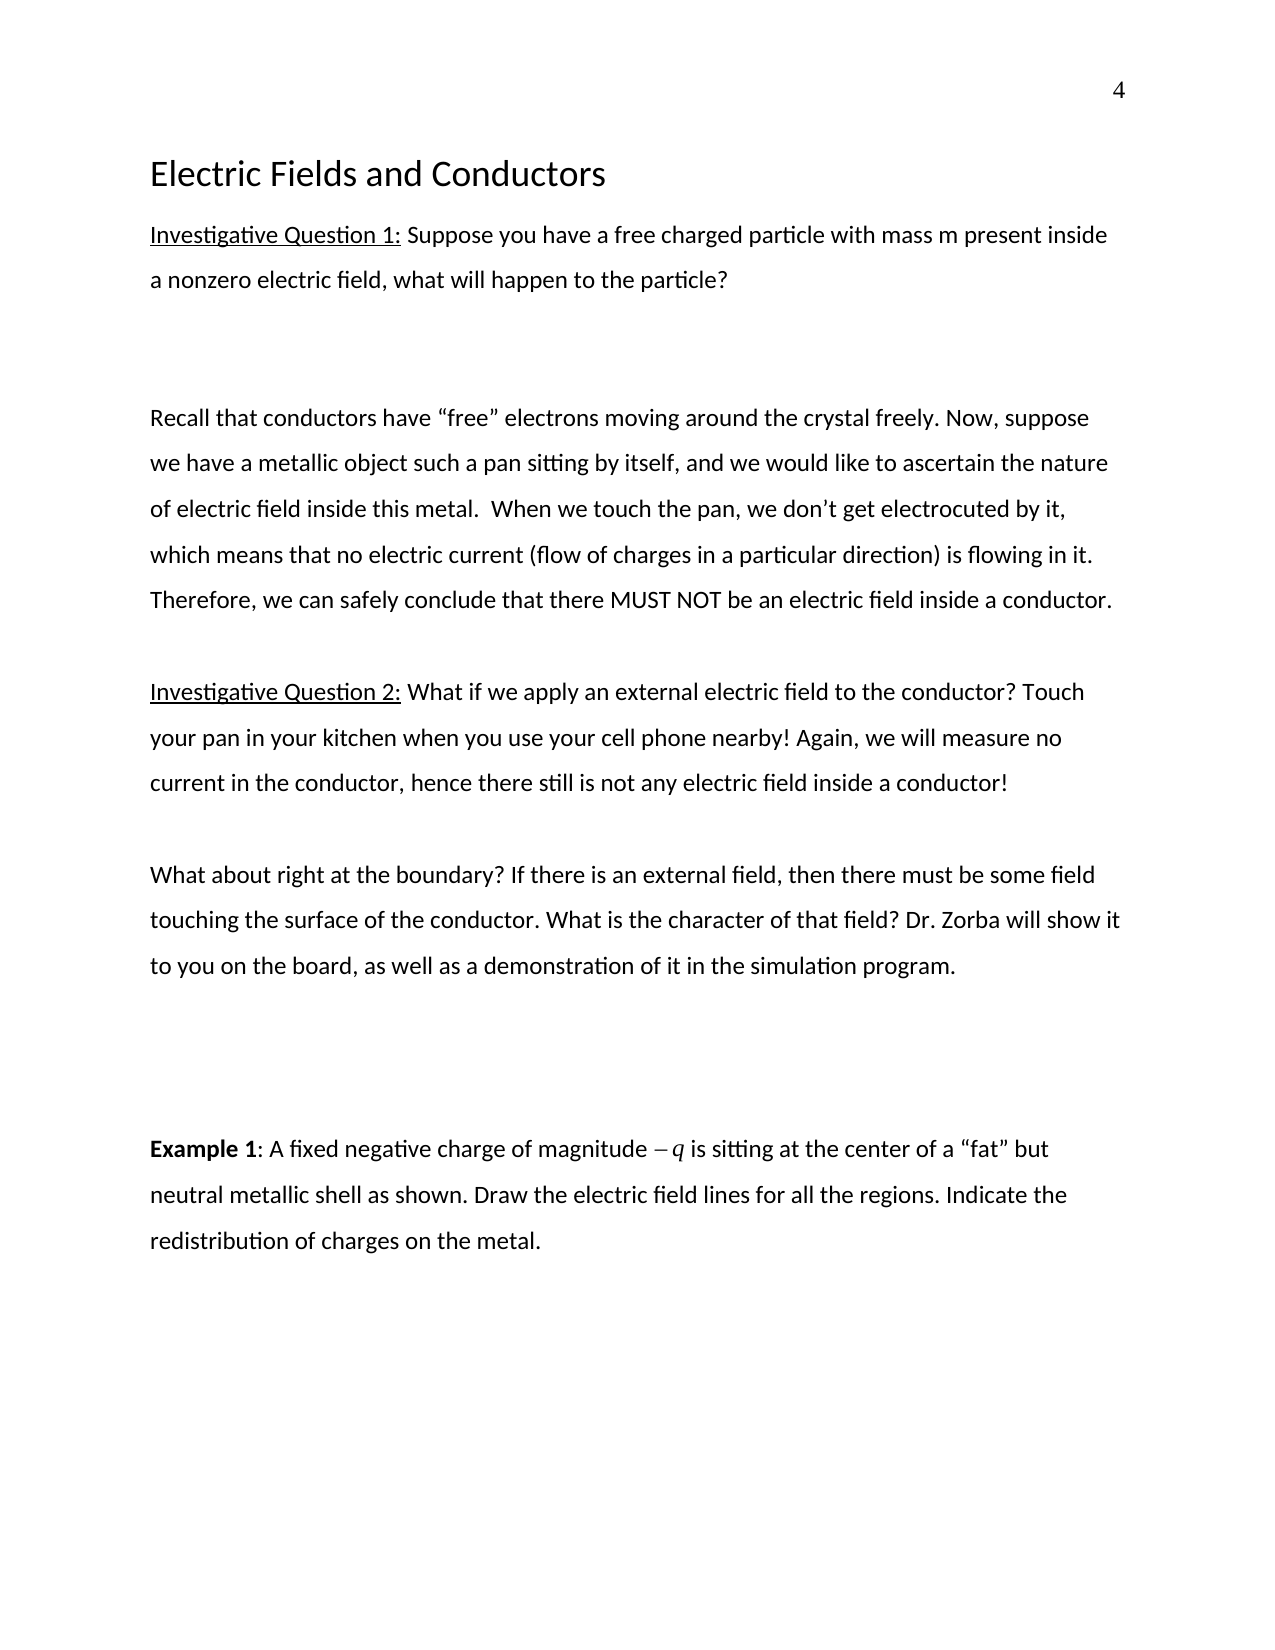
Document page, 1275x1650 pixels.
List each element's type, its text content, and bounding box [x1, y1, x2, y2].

text What about right at the boundary? If there is an external field, then there must be some field touching the surface of the conductor. What is the character of that field? Dr. Zorba will show it to you on the board, as well as a demonstration of it in the simulation program. [150, 859, 1125, 981]
text Recall that conductors have “free” electrons moving around the crystal freely. Now, suppose we have a metallic object such a pan sitting by itself, and we would like to ascertain the nature of electric field inside this metal. When we touch the pan, we don’t get electrocuted by it, which means that no electric current (flow of charges in a particular direction) is flowing in it. Therefore, we can safely conclude that there MUST NOT be an electric field inside a conductor. [150, 402, 1125, 615]
text Investigative Question 1: Suppose you have a free charged particle with mass m present inside a nonzero electric field, what will happen to the particle? [150, 219, 1125, 295]
text Investigative Question 2: What if we apply an external electric field to the conductor? Touch your pan in your kitchen when you use your cell phone nearby! Again, we will measure no current in the conductor, hence there still is not any electric field inside a conductor! [150, 676, 1125, 798]
text Example 1: A fixed negative charge of magnitude is sitting at the center of a “fat” but neutral metallic shell as shown. Draw the electric field lines for all the regions. Indicate the redistribution of charges on the metal. [150, 1133, 1125, 1255]
text Electric Fields and Conductors [150, 150, 1125, 196]
